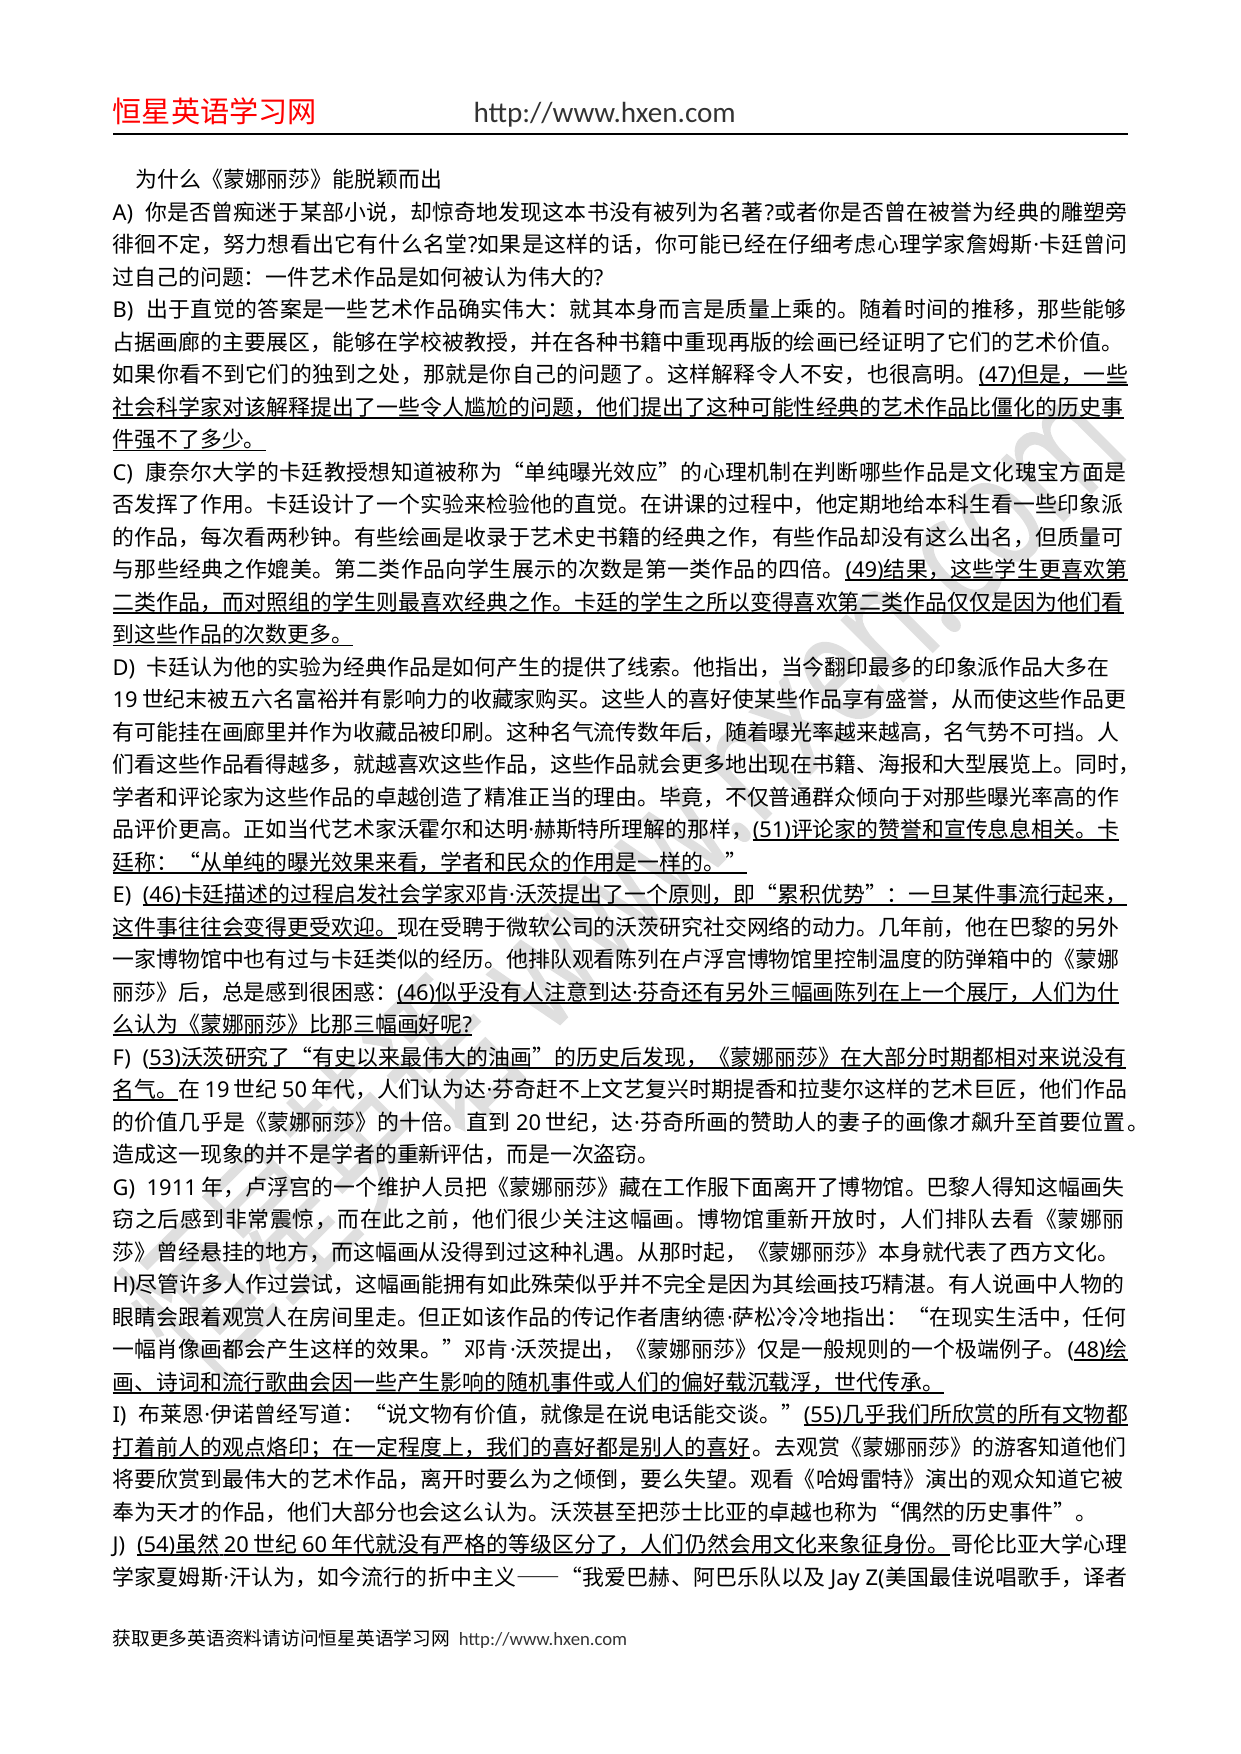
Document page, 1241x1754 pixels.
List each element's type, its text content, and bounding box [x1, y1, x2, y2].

text C) 康奈尔大学的卡廷教授想知道被称为“单纯曝光效应”的心理机制在判断哪些作品是文化瑰宝方面是否发挥了作用。卡廷设计了一个实验来检验他的直觉。在讲课的过程中，他定期地给本科生看一些印象派的作品，每次看两秒钟。有些绘画是收录于艺术史书籍的经典之作，有些作品却没有这么出名，但质量可与那些经典之作媲美。第二类作品向学生展示的次数是第一类作品的四倍。(49)结果，这些学生更喜欢第二类作品，而对照组的学生则最喜欢经典之作。卡廷的学生之所以变得喜欢第二类作品仅仅是因为他们看到这些作品的次数更多。 [112, 454, 1128, 649]
text E) (46)卡廷描述的过程启发社会学家邓肯·沃茨提出了一个原则，即“累积优势”：一旦某件事流行起来，这件事往往会变得更受欢迎。现在受聘于微软公司的沃茨研究社交网络的动力。几年前，他在巴黎的另外一家博物馆中也有过与卡廷类似的经历。他排队观看陈列在卢浮宫博物馆里控制温度的防弹箱中的《蒙娜丽莎》后，总是感到很困惑：(46)似乎没有人注意到达·芬奇还有另外三幅画陈列在上一个展厅，人们为什么认为《蒙娜丽莎》比那三幅画好呢? [112, 877, 1128, 1039]
text A) 你是否曾痴迷于某部小说，却惊奇地发现这本书没有被列为名著?或者你是否曾在被誉为经典的雕塑旁徘徊不定，努力想看出它有什么名堂?如果是这样的话，你可能已经在仔细考虑心理学家詹姆斯·卡廷曾问过自己的问题：一件艺术作品是如何被认为伟大的? [112, 194, 1128, 292]
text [112, 1527, 1128, 1592]
text I) 布莱恩·伊诺曾经写道：“说文物有价值，就像是在说电话能交谈。”(55)几乎我们所欣赏的所有文物都打着前人的观点烙印；在一定程度上，我们的喜好都是别人的喜好。去观赏《蒙娜丽莎》的游客知道他们将要欣赏到最伟大的艺术作品，离开时要么为之倾倒，要么失望。观看《哈姆雷特》演出的观众知道它被奉为天才的作品，他们大部分也会这么认为。沃茨甚至把莎士比亚的卓越也称为“偶然的历史事件”。 [112, 1397, 1128, 1527]
text F) (53)沃茨研究了“有史以来最伟大的油画”的历史后发现，《蒙娜丽莎》在大部分时期都相对来说没有名气。在19世纪50年代，人们认为达·芬奇赶不上文艺复兴时期提香和拉斐尔这样的艺术巨匠，他们作品的价值几乎是《蒙娜丽莎》的十倍。直到20世纪，达·芬奇所画的赞助人的妻子的画像才飙升至首要位置。造成这一现象的并不是学者的重新评估，而是一次盗窃。 [112, 1039, 1128, 1169]
text B) 出于直觉的答案是一些艺术作品确实伟大：就其本身而言是质量上乘的。随着时间的推移，那些能够占据画廊的主要展区，能够在学校被教授，并在各种书籍中重现再版的绘画已经证明了它们的艺术价值。如果你看不到它们的独到之处，那就是你自己的问题了。这样解释令人不安，也很高明。(47)但是，一些社会科学家对该解释提出了一些令人尴尬的问题，他们提出了这种可能性经典的艺术作品比僵化的历史事件强不了多少。 [112, 292, 1128, 454]
text D) 卡廷认为他的实验为经典作品是如何产生的提供了线索。他指出，当今翻印最多的印象派作品大多在19世纪末被五六名富裕并有影响力的收藏家购买。这些人的喜好使某些作品享有盛誉，从而使这些作品更有可能挂在画廊里并作为收藏品被印刷。这种名气流传数年后，随着曝光率越来越高，名气势不可挡。人们看这些作品看得越多，就越喜欢这些作品，这些作品就会更多地出现在书籍、海报和大型展览上。同时，学者和评论家为这些作品的卓越创造了精准正当的理由。毕竟，不仅普通群众倾向于对那些曝光率高的作品评价更高。正如当代艺术家沃霍尔和达明·赫斯特所理解的那样，(51)评论家的赞誉和宣传息息相关。卡廷称：“从单纯的曝光效果来看，学者和民众的作用是一样的。” [112, 649, 1128, 877]
text H)尽管许多人作过尝试，这幅画能拥有如此殊荣似乎并不完全是因为其绘画技巧精湛。有人说画中人物的眼睛会跟着观赏人在房间里走。但正如该作品的传记作者唐纳德·萨松冷冷地指出：“在现实生活中，任何一幅肖像画都会产生这样的效果。”邓肯·沃茨提出，《蒙娜丽莎》仅是一般规则的一个极端例子。(48)绘画、诗词和流行歌曲会因一些产生影响的随机事件或人们的偏好载沉载浮，世代传承。 [112, 1267, 1128, 1397]
text 为什么《蒙娜丽莎》能脱颖而出 [112, 162, 1128, 194]
text G) 1911年，卢浮宫的一个维护人员把《蒙娜丽莎》藏在工作服下面离开了博物馆。巴黎人得知这幅画失窃之后感到非常震惊，而在此之前，他们很少关注这幅画。博物馆重新开放时，人们排队去看《蒙娜丽莎》曾经悬挂的地方，而这幅画从没得到过这种礼遇。从那时起，《蒙娜丽莎》本身就代表了西方文化。 [112, 1169, 1128, 1267]
